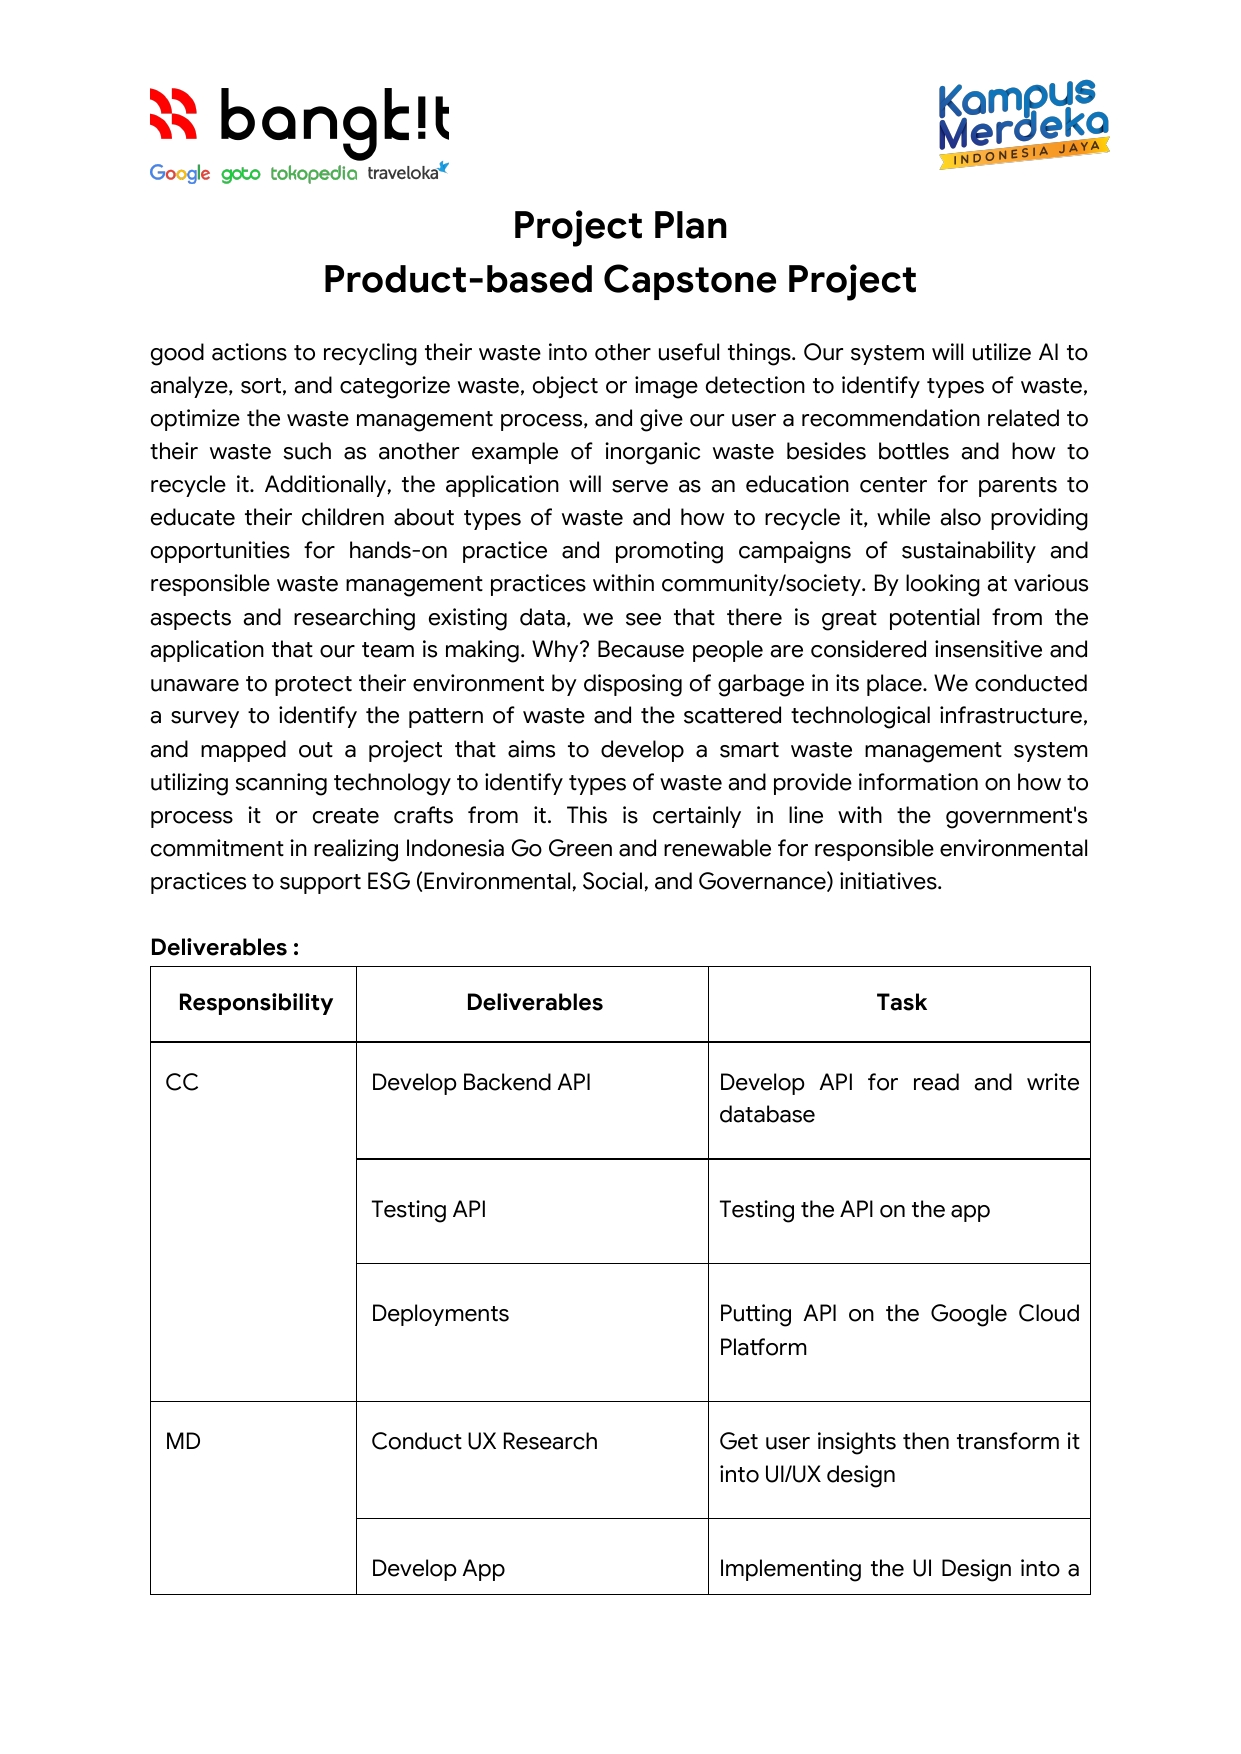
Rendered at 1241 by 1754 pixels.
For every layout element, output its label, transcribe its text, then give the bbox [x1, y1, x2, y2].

table_cell Develop App [357, 1519, 708, 1593]
table_cell Testing API [357, 1160, 708, 1263]
picture [150, 88, 449, 184]
table_cell Deployments [357, 1264, 708, 1401]
table_cell MD [151, 1402, 356, 1593]
table_cell Get user insights then transform it into UI/UX design [709, 1402, 1090, 1518]
table_cell Develop API for read and write database [709, 1043, 1090, 1158]
table_cell Testing the API on the app [709, 1160, 1090, 1263]
table_cell Conduct UX Research [357, 1402, 708, 1518]
table_cell Putting API on the Google Cloud Platform [709, 1264, 1090, 1401]
table_header Task [709, 967, 1090, 1041]
table_cell CC [151, 1043, 356, 1401]
table_header Responsibility [151, 967, 356, 1041]
table_cell Implementing the UI Design into a mobile application [709, 1519, 1090, 1593]
picture [926, 73, 1125, 184]
table_cell Develop Backend API [357, 1043, 708, 1158]
table_header Deliverables [357, 967, 708, 1041]
text Deliverables : [150, 933, 1090, 962]
